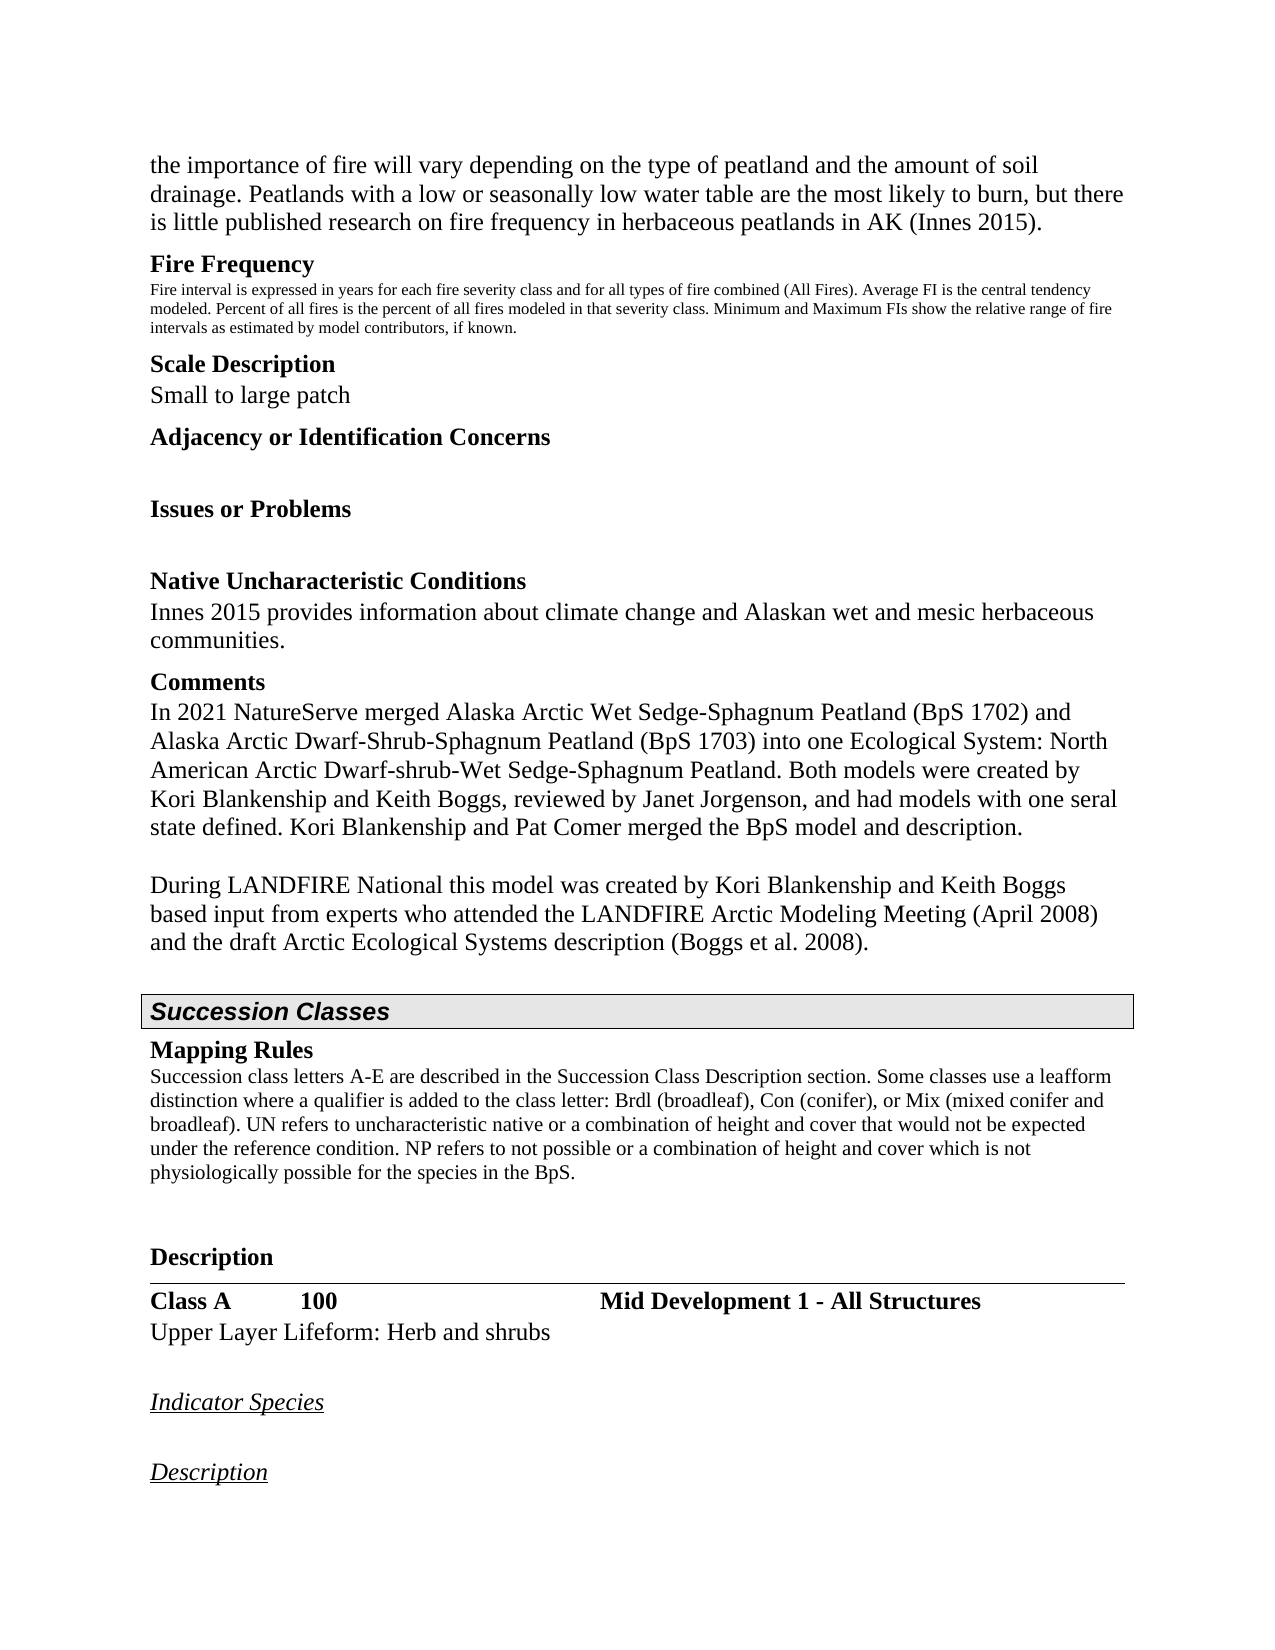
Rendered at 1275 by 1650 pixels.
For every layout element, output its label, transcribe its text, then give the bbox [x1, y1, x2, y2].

text Indicator Species [150, 1387, 1125, 1416]
text Class A 100 Mid Development 1 - All Structures [150, 1284, 1125, 1315]
text Issues or Problems [150, 494, 1125, 522]
text Fire Frequency [150, 249, 1125, 277]
text Fire interval is expressed in years for each fire severity class and for all types of fire combined (All Fires). Average FI is the central tendency modeled. Percent of all fires is the percent of all fires modeled in that severity class. Minimum and Maximum FIs show the relative range of fire intervals as estimated by model contributors, if known. [150, 279, 1125, 337]
text Scale Description [150, 349, 1125, 378]
text Adjacency or Identification Concerns [150, 422, 1125, 450]
text During LANDFIRE National this model was created by Kori Blankenship and Keith Boggs based input from experts who attended the LANDFIRE Arctic Modeling Meeting (April 2008) and the draft Arctic Ecological Systems description (Boggs et al. 2008). [150, 870, 1125, 956]
text In 2021 NatureServe merged Alaska Arctic Wet Sedge-Sphagnum Peatland (BpS 1702) and Alaska Arctic Dwarf-Shrub-Sphagnum Peatland (BpS 1703) into one Ecological System: North American Arctic Dwarf-shrub-Wet Sedge-Sphagnum Peatland. Both models were created by Kori Blankenship and Keith Boggs, reviewed by Janet Jorgenson, and had models with one seral state defined. Kori Blankenship and Pat Comer merged the BpS model and description. [150, 697, 1125, 841]
text Comments [150, 667, 1125, 695]
text Succession Classes [142, 995, 1133, 1028]
text Succession class letters A-E are described in the Succession Class Description section. Some classes use a leafform distinction where a qualifier is added to the class letter: Brdl (broadleaf), Con (conifer), or Mix (mixed conifer and broadleaf). UN refers to uncharacteristic native or a combination of height and cover that would not be expected under the reference condition. NP refers to not possible or a combination of height and cover which is not physiologically possible for the species in the BpS. [150, 1064, 1125, 1184]
text Small to large patch [150, 380, 1125, 409]
text Mapping Rules [150, 1035, 1125, 1064]
text Upper Layer Lifeform: Herb and shrubs [150, 1317, 1125, 1346]
text Innes 2015 provides information about climate change and Alaskan wet and mesic herbaceous communities. [150, 597, 1125, 654]
text Description [150, 1242, 1125, 1270]
text Description [150, 1457, 1125, 1486]
text Native Uncharacteristic Conditions [150, 566, 1125, 594]
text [150, 150, 1125, 236]
